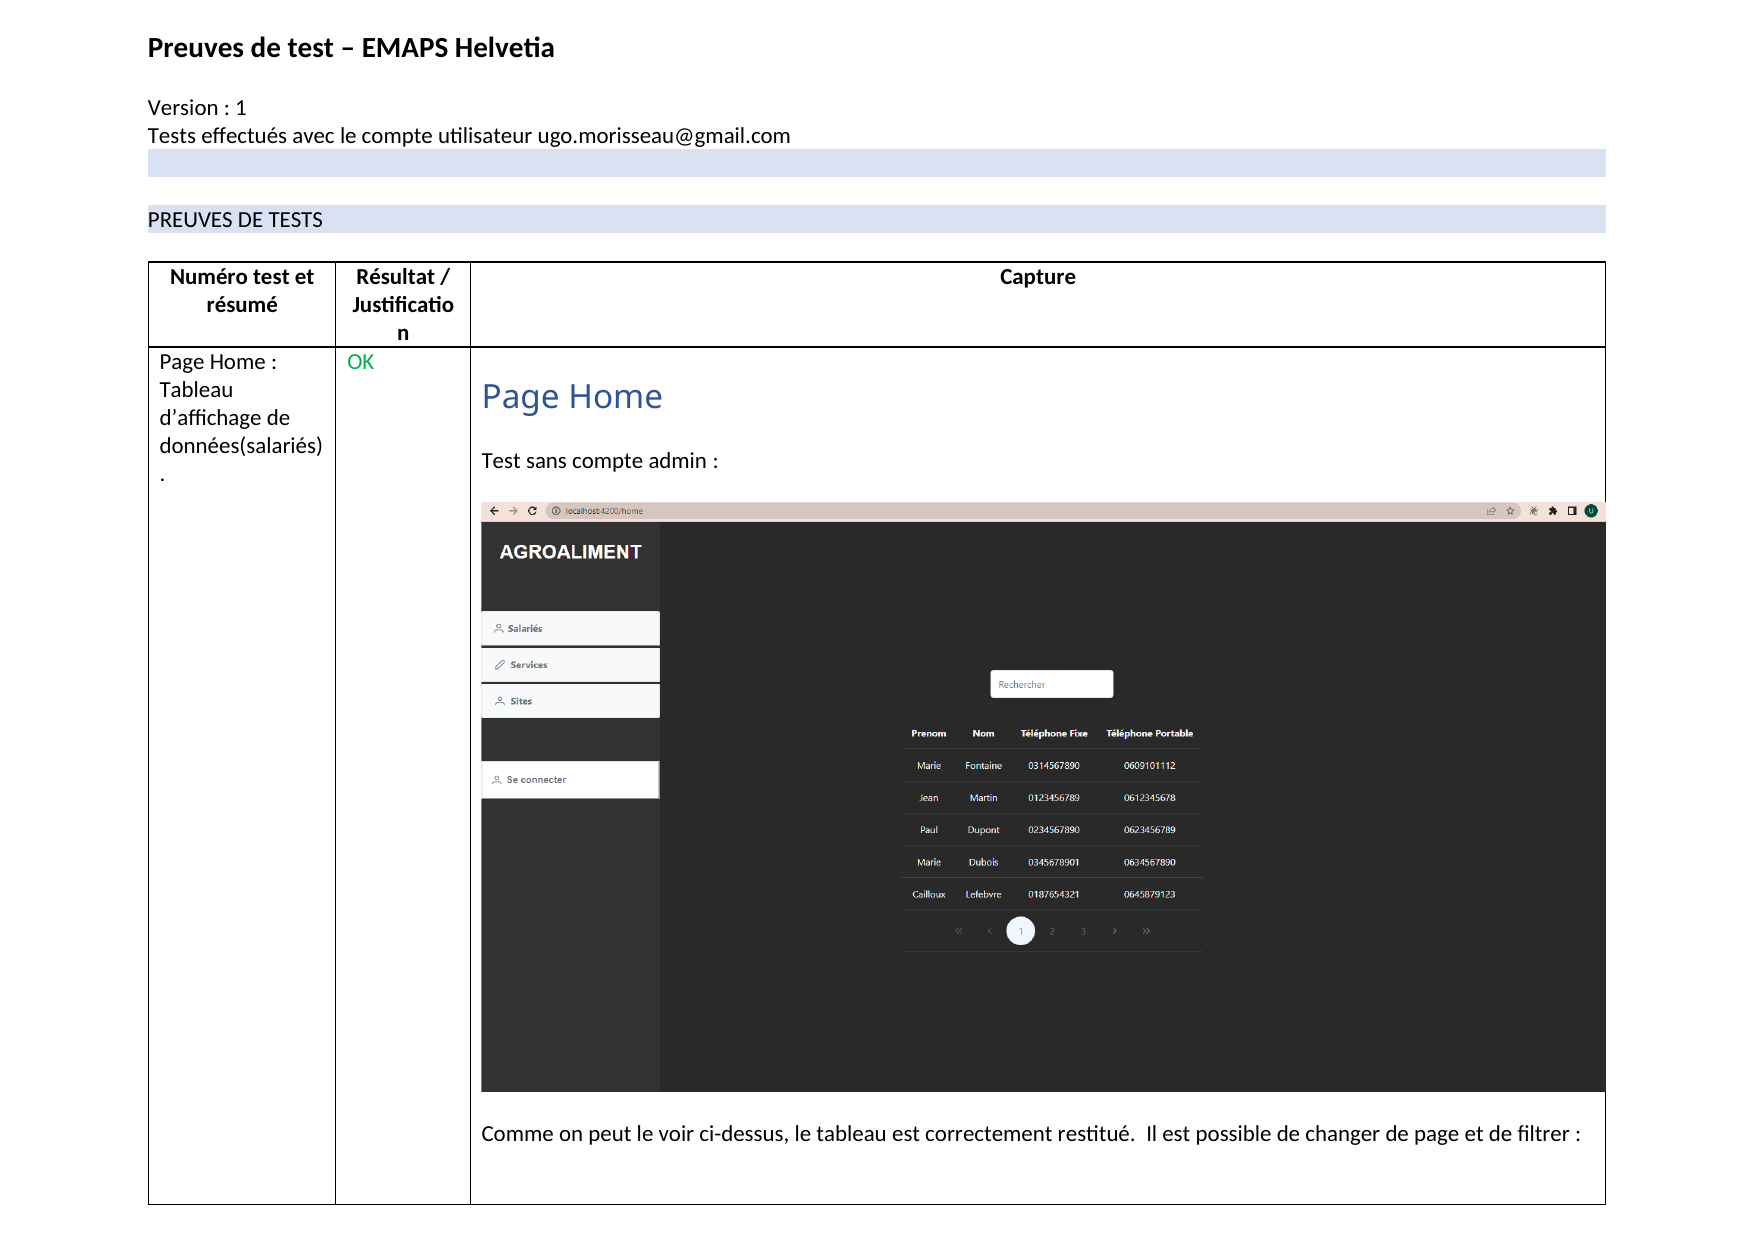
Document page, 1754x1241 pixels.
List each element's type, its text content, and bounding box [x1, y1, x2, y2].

table_header Capture [471, 263, 1605, 346]
table_header Résultat / Justification [336, 263, 470, 346]
picture [481, 502, 1606, 1092]
text Version : 1 [148, 93, 1606, 121]
text PREUVES DE TESTS [148, 205, 1606, 233]
text Tests effectués avec le compte utilisateur ugo.morisseau@gmail.com [148, 121, 1606, 149]
table_cell Page Home : Tableau d’affichage de données(salariés). [149, 348, 335, 1204]
text Preuves de test – EMAPS Helvetia [148, 29, 1606, 65]
table_header Numéro test et résumé [149, 263, 335, 346]
table_cell OK [336, 348, 470, 1204]
